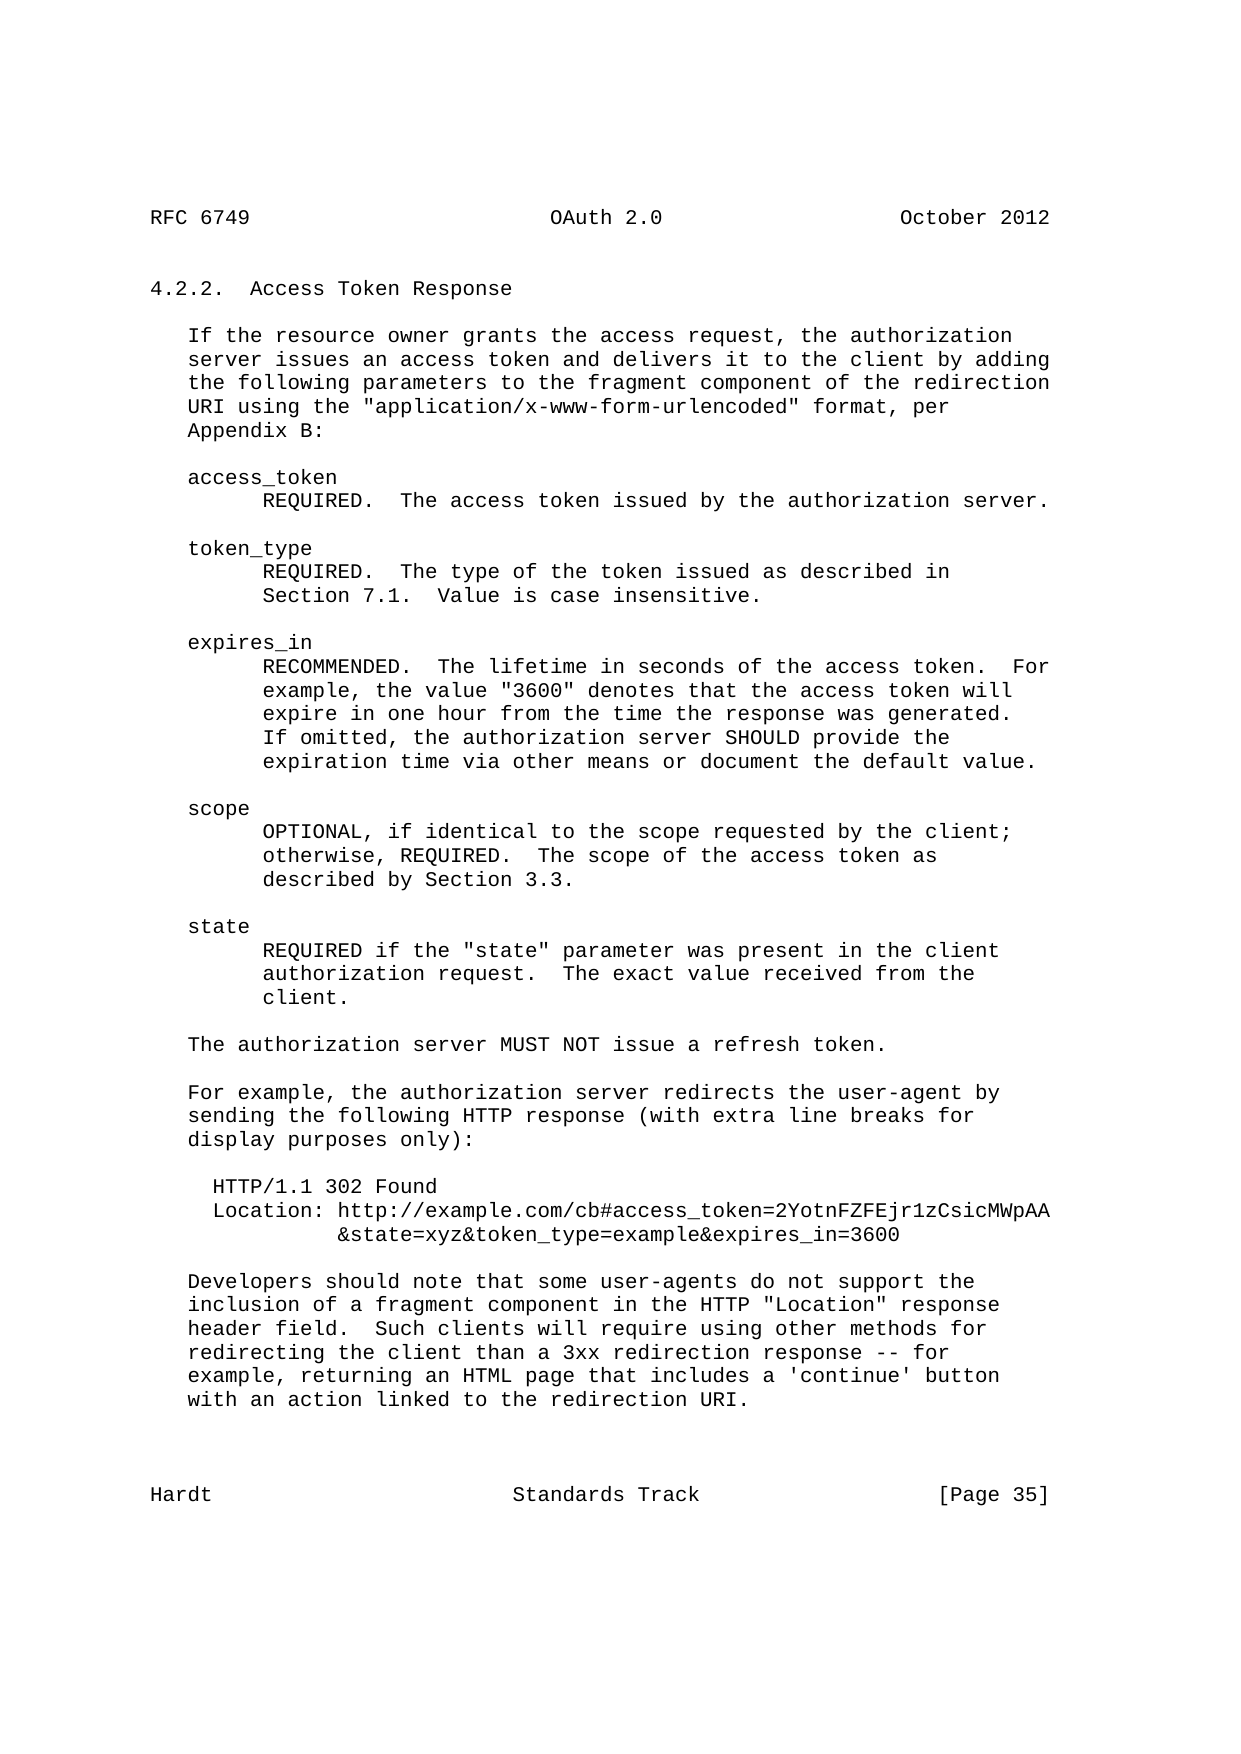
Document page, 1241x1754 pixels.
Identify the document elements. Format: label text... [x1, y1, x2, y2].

text sending the following HTTP response (with extra line breaks for [150, 1105, 1090, 1129]
text If omitted, the authorization server SHOULD provide the [150, 727, 1090, 751]
text REQUIRED. The type of the token issued as described in [150, 561, 1090, 585]
text Developers should note that some user-agents do not support the [150, 1271, 1090, 1294]
text 4.2.2. Access Token Response [150, 278, 1090, 301]
text REQUIRED. The access token issued by the authorization server. [150, 491, 1090, 514]
text token_type [150, 538, 1090, 561]
text expiration time via other means or document the default value. [150, 751, 1090, 774]
text &state=xyz&token_type=example&expires_in=3600 [150, 1223, 1090, 1247]
text inclusion of a fragment component in the HTTP "Location" response [150, 1294, 1090, 1318]
text RFC 6749 OAuth 2.0 October 2012 [150, 207, 1090, 230]
text The authorization server MUST NOT issue a refresh token. [150, 1034, 1090, 1058]
text For example, the authorization server redirects the user-agent by [150, 1082, 1090, 1105]
text Section 7.1. Value is case insensitive. [150, 585, 1090, 609]
text with an action linked to the redirection URI. [150, 1389, 1090, 1413]
text access_token [150, 467, 1090, 491]
text Hardt Standards Track [Page 35] [150, 1484, 1090, 1507]
text If the resource owner grants the access request, the authorization [150, 325, 1090, 349]
text client. [150, 987, 1090, 1011]
text OPTIONAL, if identical to the scope requested by the client; [150, 822, 1090, 845]
text state [150, 916, 1090, 940]
text expires_in [150, 632, 1090, 656]
text expire in one hour from the time the response was generated. [150, 703, 1090, 727]
text REQUIRED if the "state" parameter was present in the client [150, 940, 1090, 963]
text described by Section 3.3. [150, 869, 1090, 892]
text HTTP/1.1 302 Found [150, 1176, 1090, 1200]
text Appendix B: [150, 419, 1090, 443]
text example, the value "3600" denotes that the access token will [150, 680, 1090, 703]
text the following parameters to the fragment component of the redirection [150, 372, 1090, 396]
text RECOMMENDED. The lifetime in seconds of the access token. For [150, 656, 1090, 680]
text header field. Such clients will require using other methods for [150, 1318, 1090, 1342]
text scope [150, 798, 1090, 822]
text server issues an access token and delivers it to the client by adding [150, 349, 1090, 372]
text redirecting the client than a 3xx redirection response -- for [150, 1342, 1090, 1365]
text URI using the "application/x-www-form-urlencoded" format, per [150, 396, 1090, 419]
text display purposes only): [150, 1129, 1090, 1153]
text authorization request. The exact value received from the [150, 963, 1090, 987]
text Location: http://example.com/cb#access_token=2YotnFZFEjr1zCsicMWpAA [150, 1200, 1090, 1223]
text otherwise, REQUIRED. The scope of the access token as [150, 845, 1090, 869]
text example, returning an HTML page that includes a 'continue' button [150, 1365, 1090, 1389]
